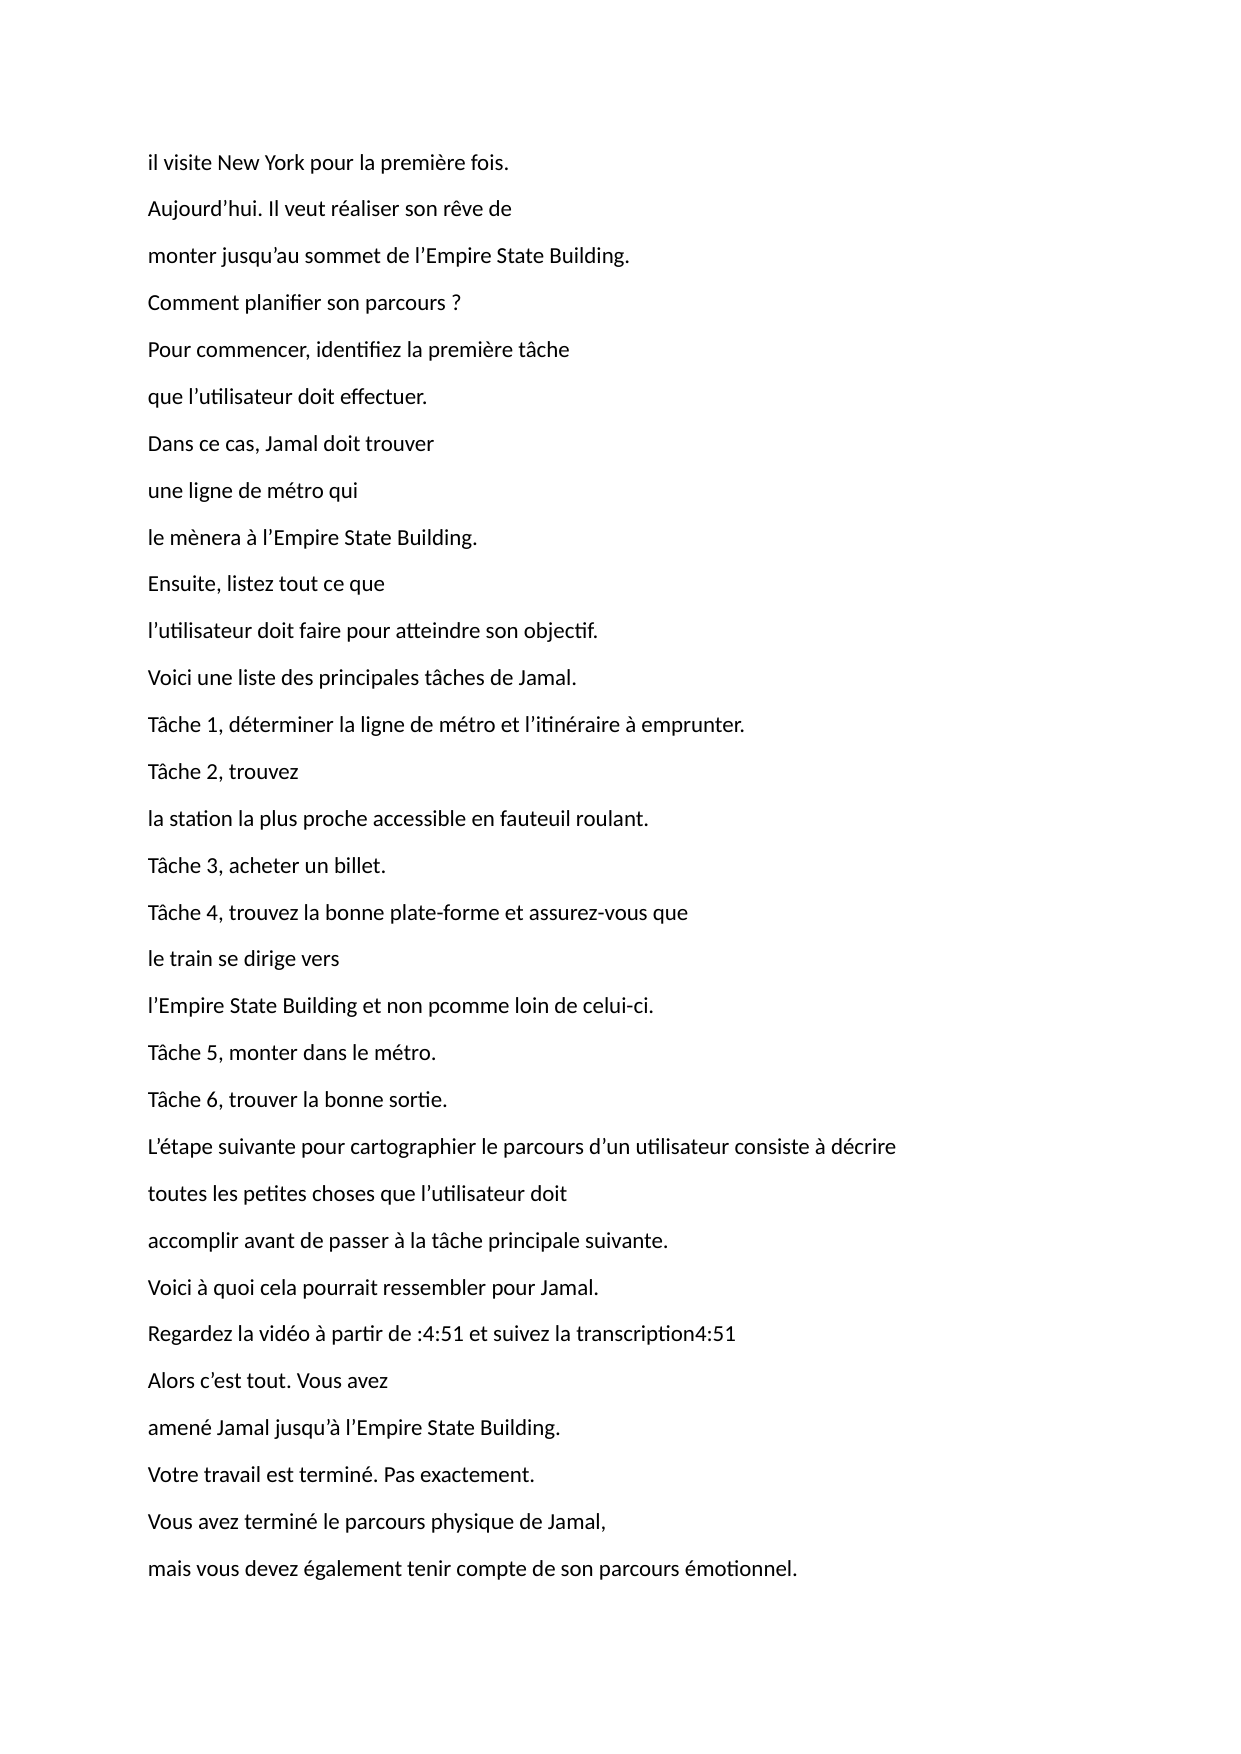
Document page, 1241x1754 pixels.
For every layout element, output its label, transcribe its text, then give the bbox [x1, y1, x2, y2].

text la station la plus proche accessible en fauteuil roulant. [148, 804, 1093, 832]
text Tâche 3, acheter un billet. [148, 851, 1093, 879]
text Dans ce cas, Jamal doit trouver [148, 429, 1093, 457]
text Tâche 2, trouvez [148, 757, 1093, 785]
text l’utilisateur doit faire pour atteindre son objectif. [148, 616, 1093, 644]
text Regardez la vidéo à partir de :4:51 et suivez la transcription4:51 [148, 1319, 1093, 1347]
text il visite New York pour la première fois. [148, 148, 1093, 176]
text Alors c’est tout. Vous avez [148, 1366, 1093, 1394]
text une ligne de métro qui [148, 476, 1093, 504]
text Votre travail est terminé. Pas exactement. [148, 1460, 1093, 1488]
text monter jusqu’au sommet de l’Empire State Building. [148, 241, 1093, 269]
text toutes les petites choses que l’utilisateur doit [148, 1179, 1093, 1207]
text Vous avez terminé le parcours physique de Jamal, [148, 1507, 1093, 1535]
text Pour commencer, identifiez la première tâche [148, 335, 1093, 363]
text le mènera à l’Empire State Building. [148, 523, 1093, 551]
text Voici à quoi cela pourrait ressembler pour Jamal. [148, 1273, 1093, 1301]
text Tâche 5, monter dans le métro. [148, 1038, 1093, 1066]
text amené Jamal jusqu’à l’Empire State Building. [148, 1413, 1093, 1441]
text Voici une liste des principales tâches de Jamal. [148, 663, 1093, 691]
text Aujourd’hui. Il veut réaliser son rêve de [148, 194, 1093, 222]
text accomplir avant de passer à la tâche principale suivante. [148, 1226, 1093, 1254]
text que l’utilisateur doit effectuer. [148, 382, 1093, 410]
text L’étape suivante pour cartographier le parcours d’un utilisateur consiste à décrire [148, 1132, 1093, 1160]
text Ensuite, listez tout ce que [148, 569, 1093, 597]
text mais vous devez également tenir compte de son parcours émotionnel. [148, 1554, 1093, 1582]
text le train se dirige vers [148, 944, 1093, 972]
text l’Empire State Building et non pcomme loin de celui-ci. [148, 991, 1093, 1019]
text Tâche 1, déterminer la ligne de métro et l’itinéraire à emprunter. [148, 710, 1093, 738]
text Tâche 4, trouvez la bonne plate-forme et assurez-vous que [148, 898, 1093, 926]
text Comment planifier son parcours ? [148, 288, 1093, 316]
text Tâche 6, trouver la bonne sortie. [148, 1085, 1093, 1113]
